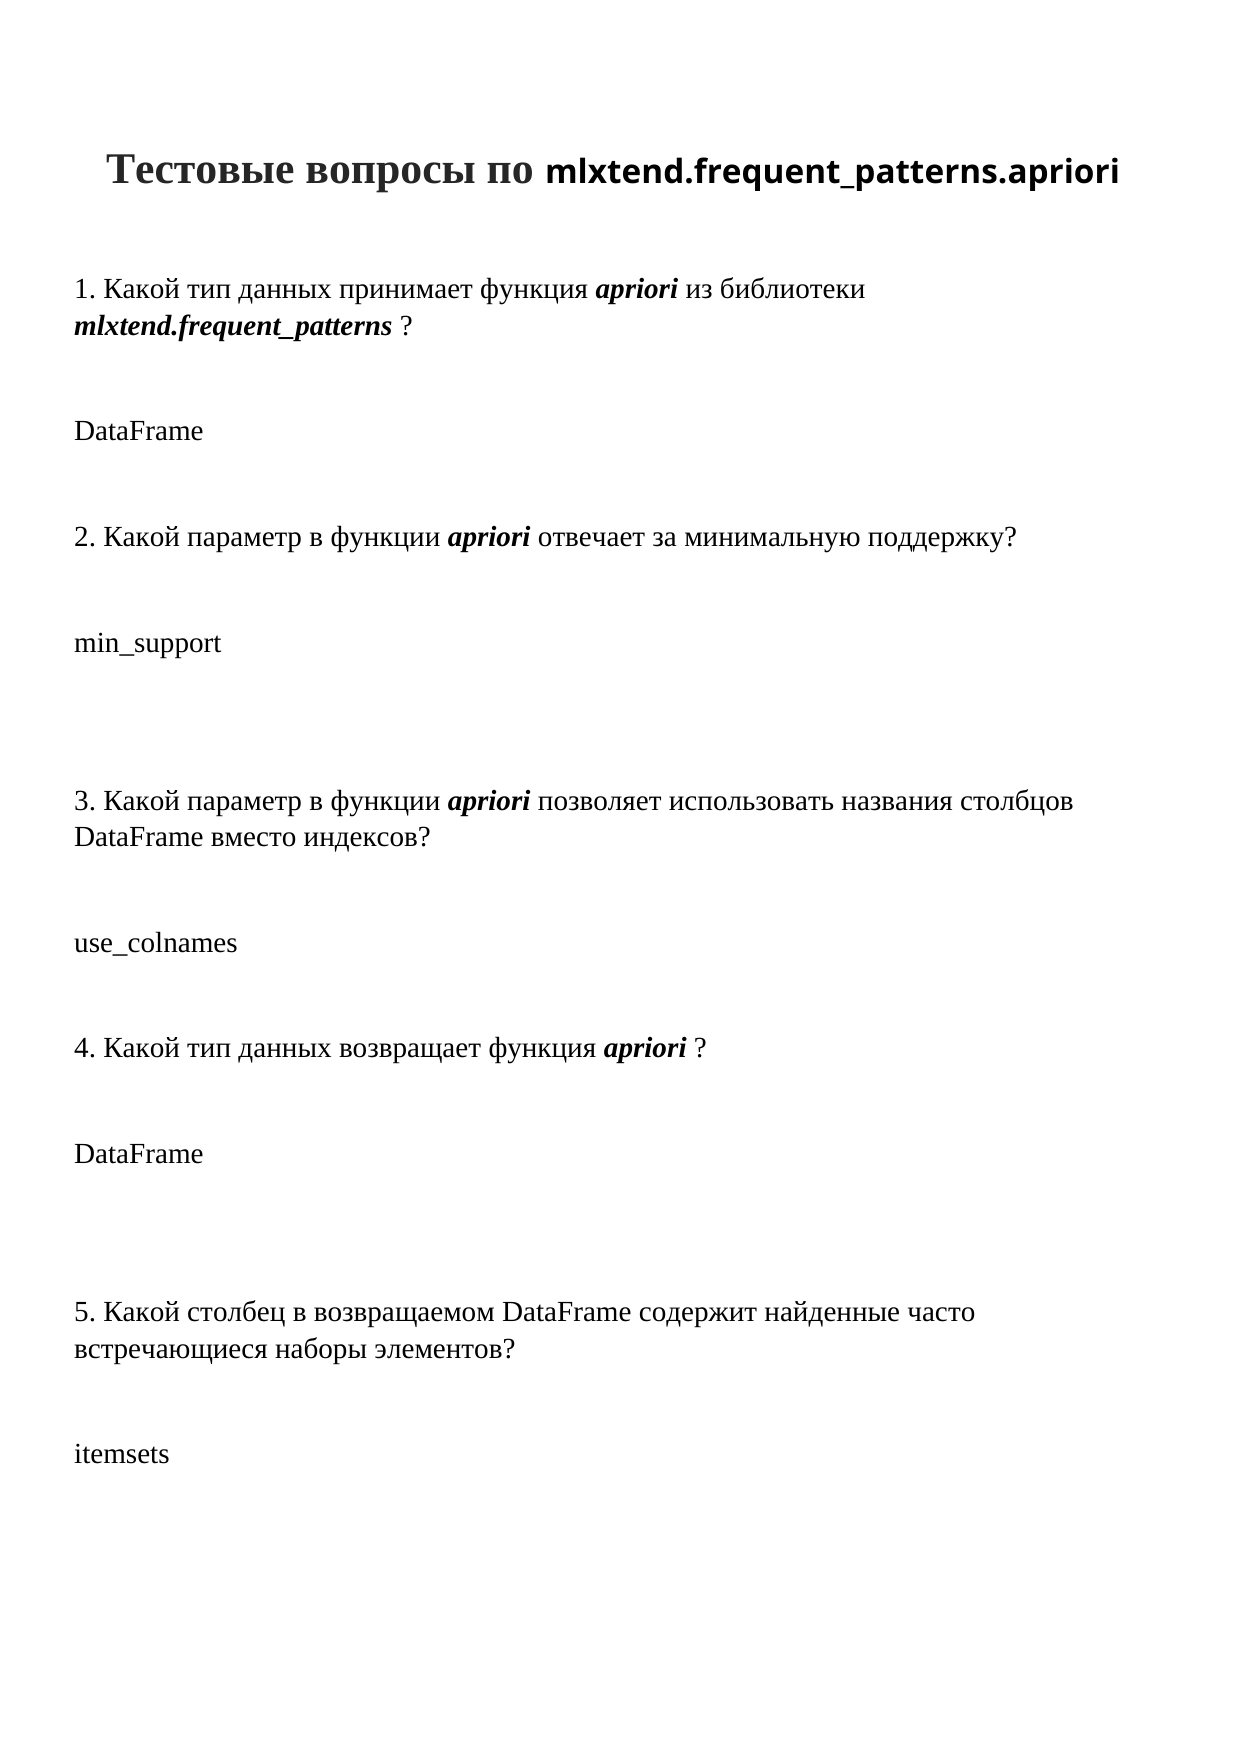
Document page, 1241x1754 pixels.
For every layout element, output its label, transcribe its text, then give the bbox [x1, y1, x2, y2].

text use_colnames [74, 925, 1152, 958]
text 3. Какой параметр в функции apriori позволяет использовать названия столбцов DataFrame вместо индексов? [74, 783, 1152, 853]
text 4. Какой тип данных возвращает функция apriori ? [74, 1031, 1152, 1064]
text DataFrame [74, 413, 1152, 447]
text 1. Какой тип данных принимает функция apriori из библиотеки mlxtend.frequent_patterns ? [74, 272, 1152, 341]
text DataFrame [74, 1136, 1152, 1170]
text min_support [74, 625, 1152, 658]
text 5. Какой столбец в возвращаемом DataFrame содержит найденные часто встречающиеся наборы элементов? [74, 1294, 1152, 1364]
text Тестовые вопросы по mlxtend.frequent_patterns.apriori [74, 143, 1152, 194]
text itemsets [74, 1436, 1152, 1470]
text 2. Какой параметр в функции apriori отвечает за минимальную поддержку? [74, 519, 1152, 553]
